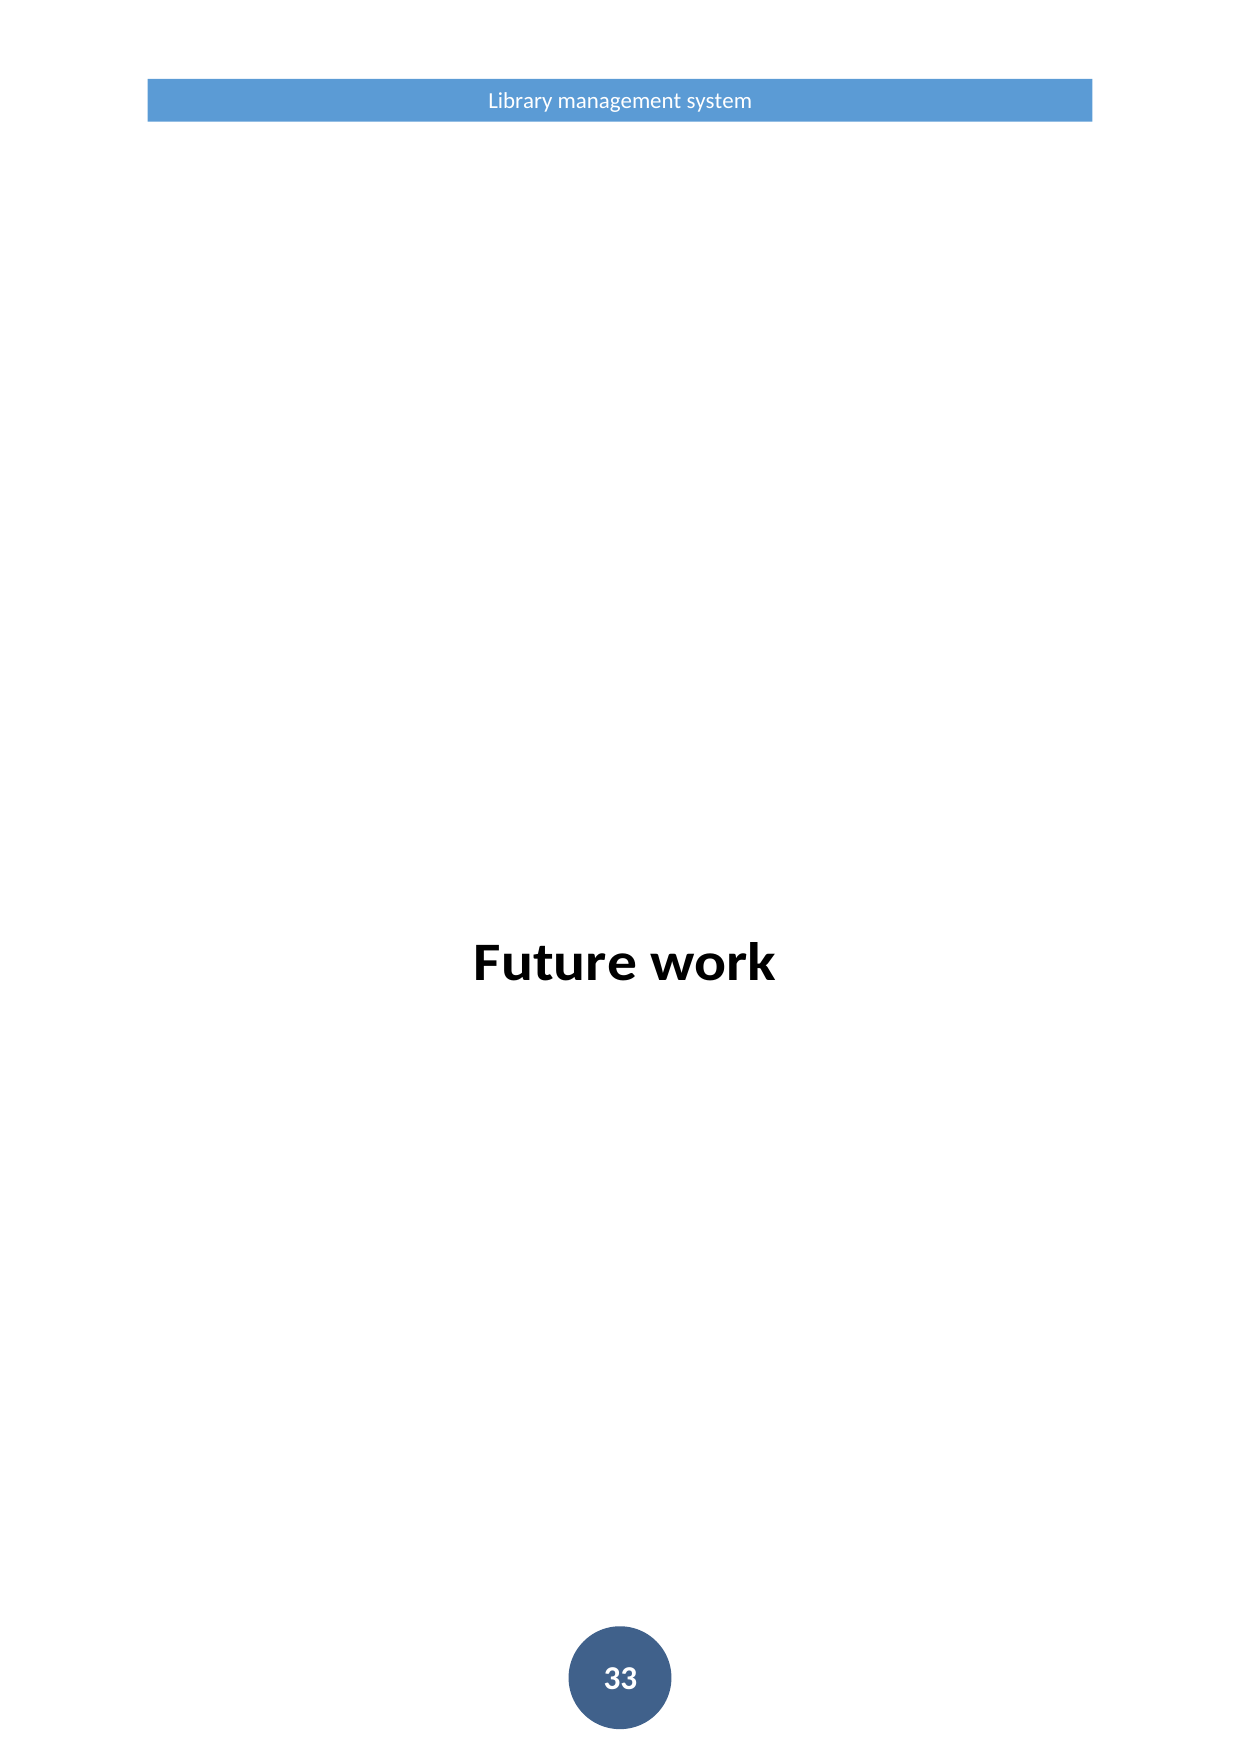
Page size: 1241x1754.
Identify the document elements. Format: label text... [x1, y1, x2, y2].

text Future work [346, 928, 904, 994]
